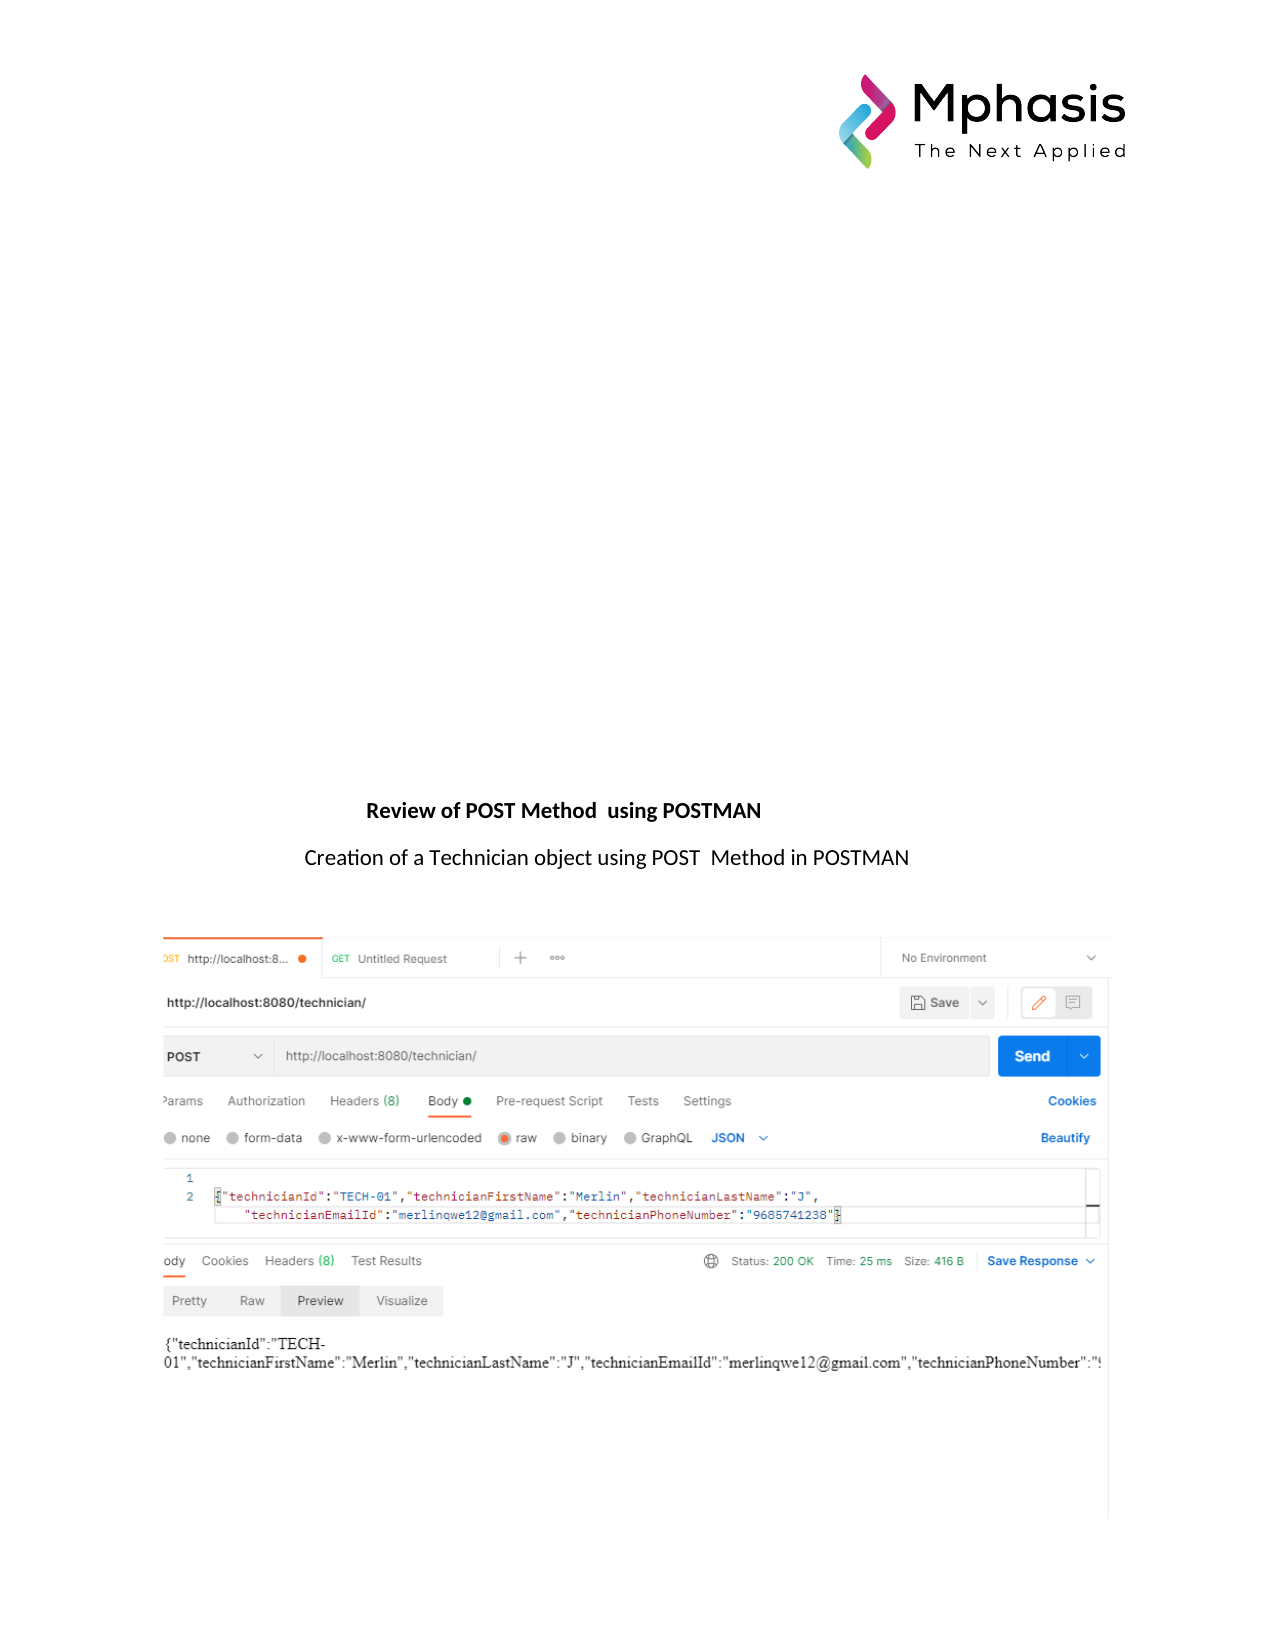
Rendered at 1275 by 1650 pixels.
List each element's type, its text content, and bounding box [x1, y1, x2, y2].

picture [839, 74, 1125, 169]
picture [163, 937, 1112, 1519]
text Creation of a Technician object using POST Method in POSTMAN [150, 843, 1125, 872]
text Review of POST Method using POSTMAN [150, 797, 1125, 825]
